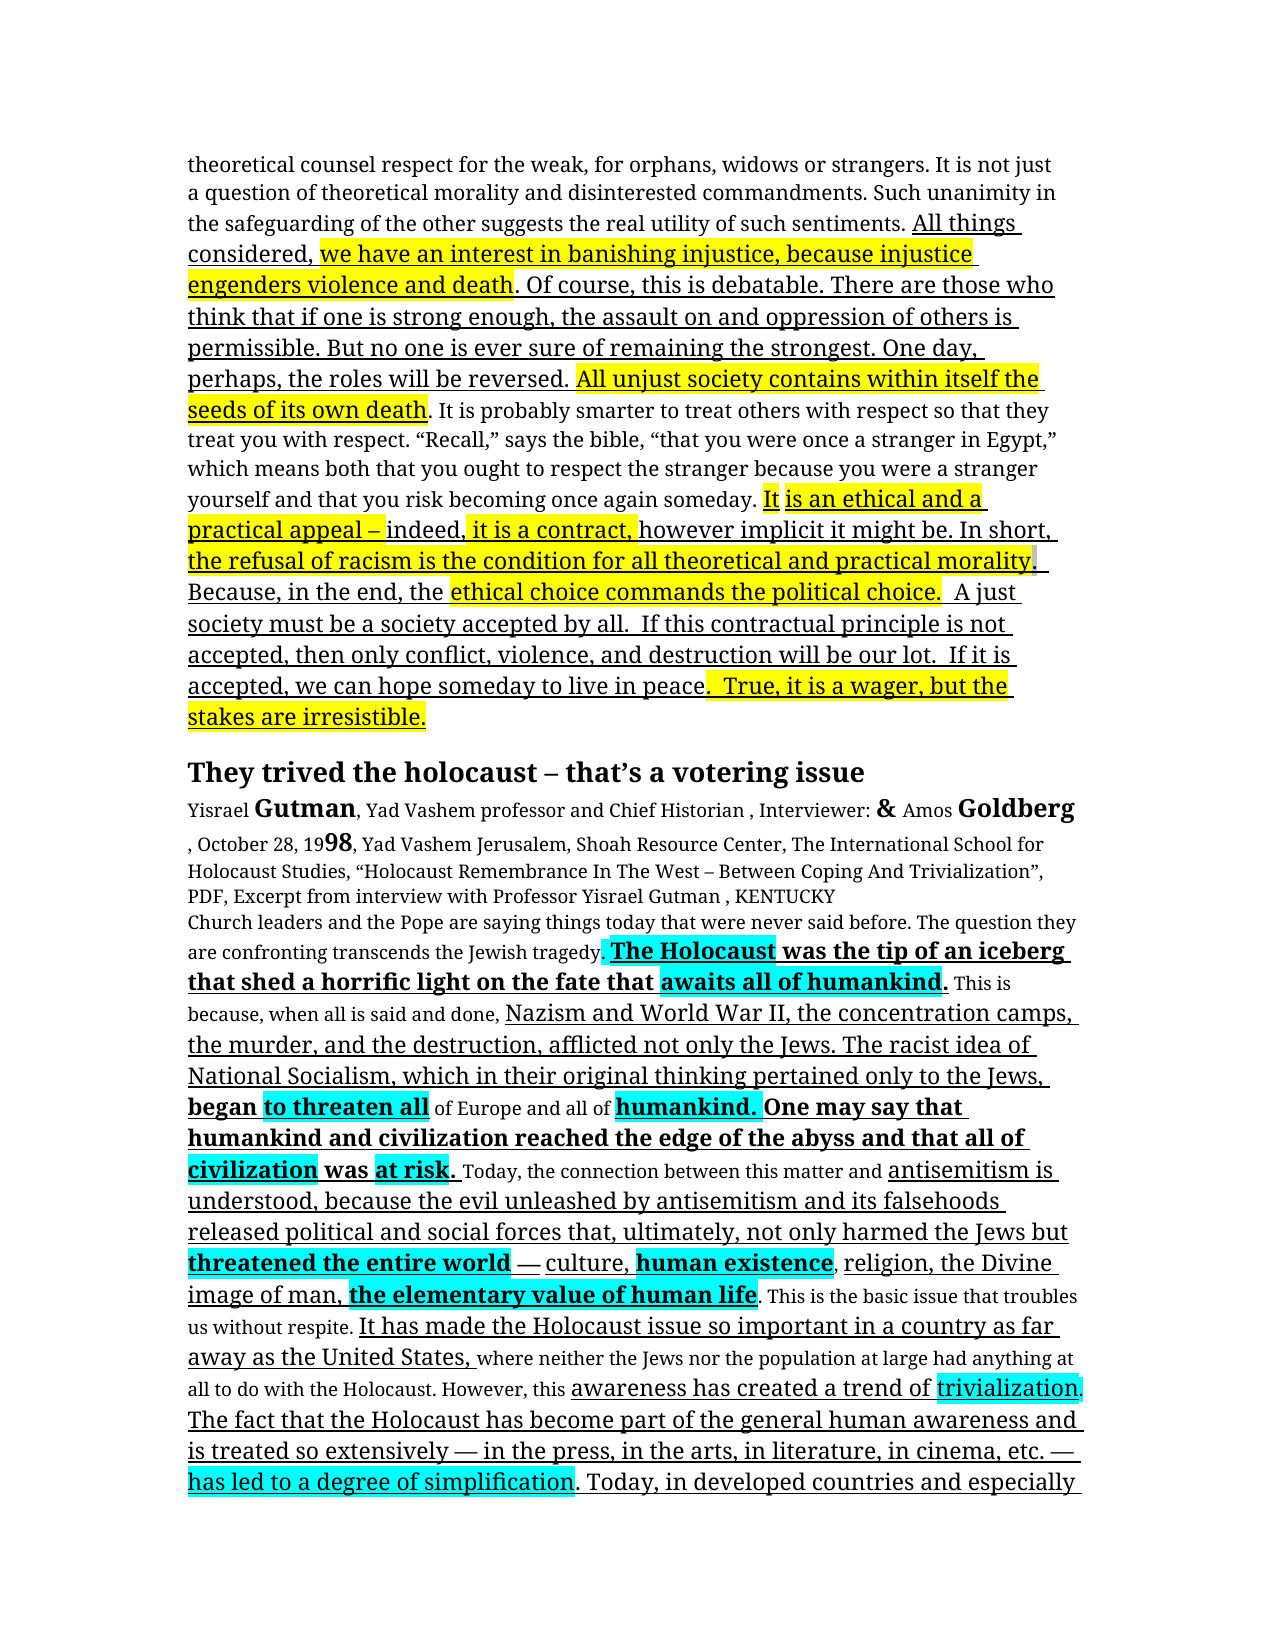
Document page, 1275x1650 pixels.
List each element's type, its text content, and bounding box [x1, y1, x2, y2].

subtitle They trived the holocaust – that’s a votering issue [187, 753, 1087, 790]
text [187, 150, 1057, 540]
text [187, 909, 1087, 1497]
text Yisrael Gutman, Yad Vashem professor and Chief Historian , Interviewer: & Amos Goldberg , October 28, 1998, Yad Vashem Jerusalem, Shoah Resource Center, The International School for Holocaust Studies, “Holocaust Remembrance In The West – Between Coping And Trivialization”, PDF, Excerpt from interview with Professor Yisrael Gutman , KENTUCKY [187, 790, 1087, 909]
